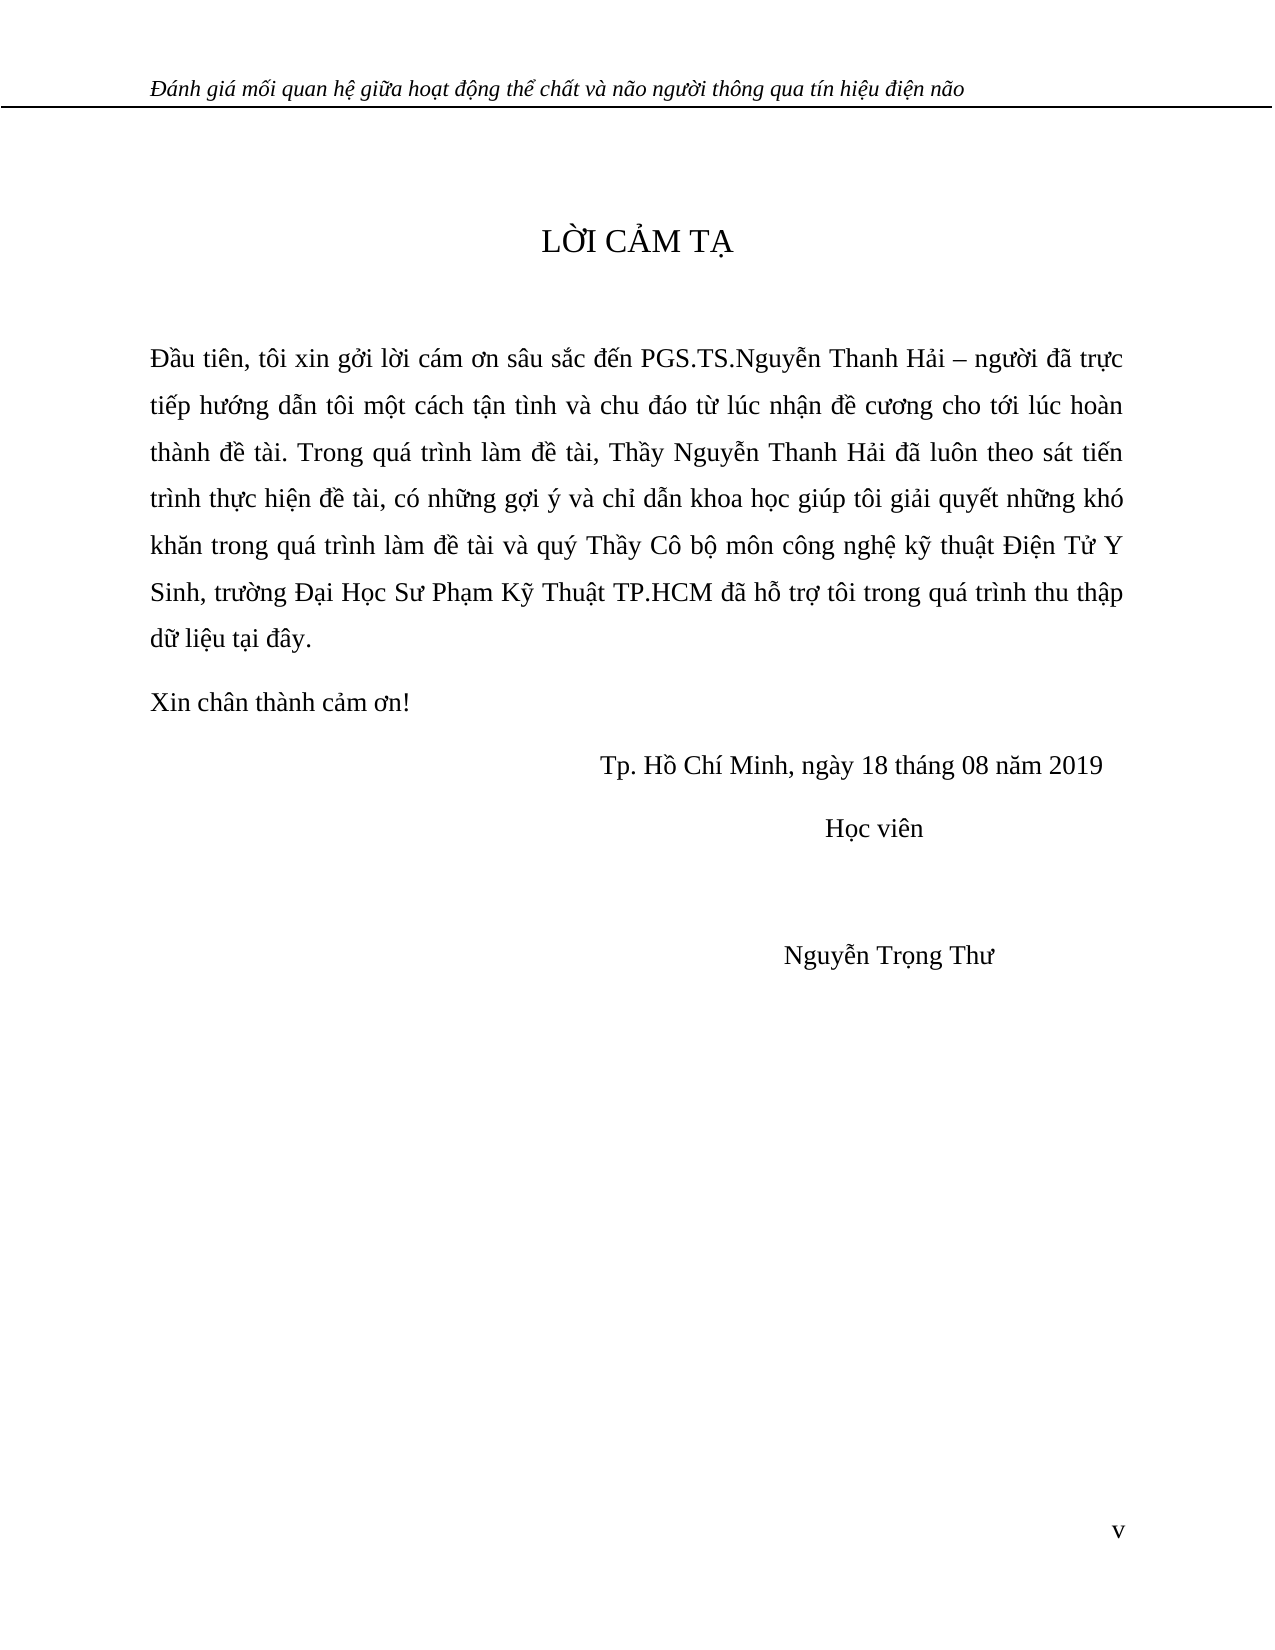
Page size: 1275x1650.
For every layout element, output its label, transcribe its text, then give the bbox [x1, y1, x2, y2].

text Đầu tiên, tôi xin gởi lời cám ơn sâu sắc đến PGS.TS.Nguyễn Thanh Hải – người đã trực tiếp hướng dẫn tôi một cách tận tình và chu đáo từ lúc nhận đề cương cho tới lúc hoàn thành đề tài. Trong quá trình làm đề tài, Thầy Nguyễn Thanh Hải đã luôn theo sát tiến trình thực hiện đề tài, có những gợi ý và chỉ dẫn khoa học giúp tôi giải quyết những khó khăn trong quá trình làm đề tài và quý Thầy Cô bộ môn công nghệ kỹ thuật Điện Tử Y Sinh, trường Đại Học Sư Phạm Kỹ Thuật TP.HCM đã hỗ trợ tôi trong quá trình thu thập dữ liệu tại đây. [150, 342, 1125, 654]
text Học viên [750, 812, 1125, 844]
text Tp. Hồ Chí Minh, ngày 18 tháng 08 năm 2019 [525, 749, 1125, 780]
text Xin chân thành cảm ơn! [150, 686, 1125, 717]
text Nguyễn Trọng Thư [750, 939, 1125, 970]
subtitle LỜI CẢM TẠ [150, 222, 1125, 260]
